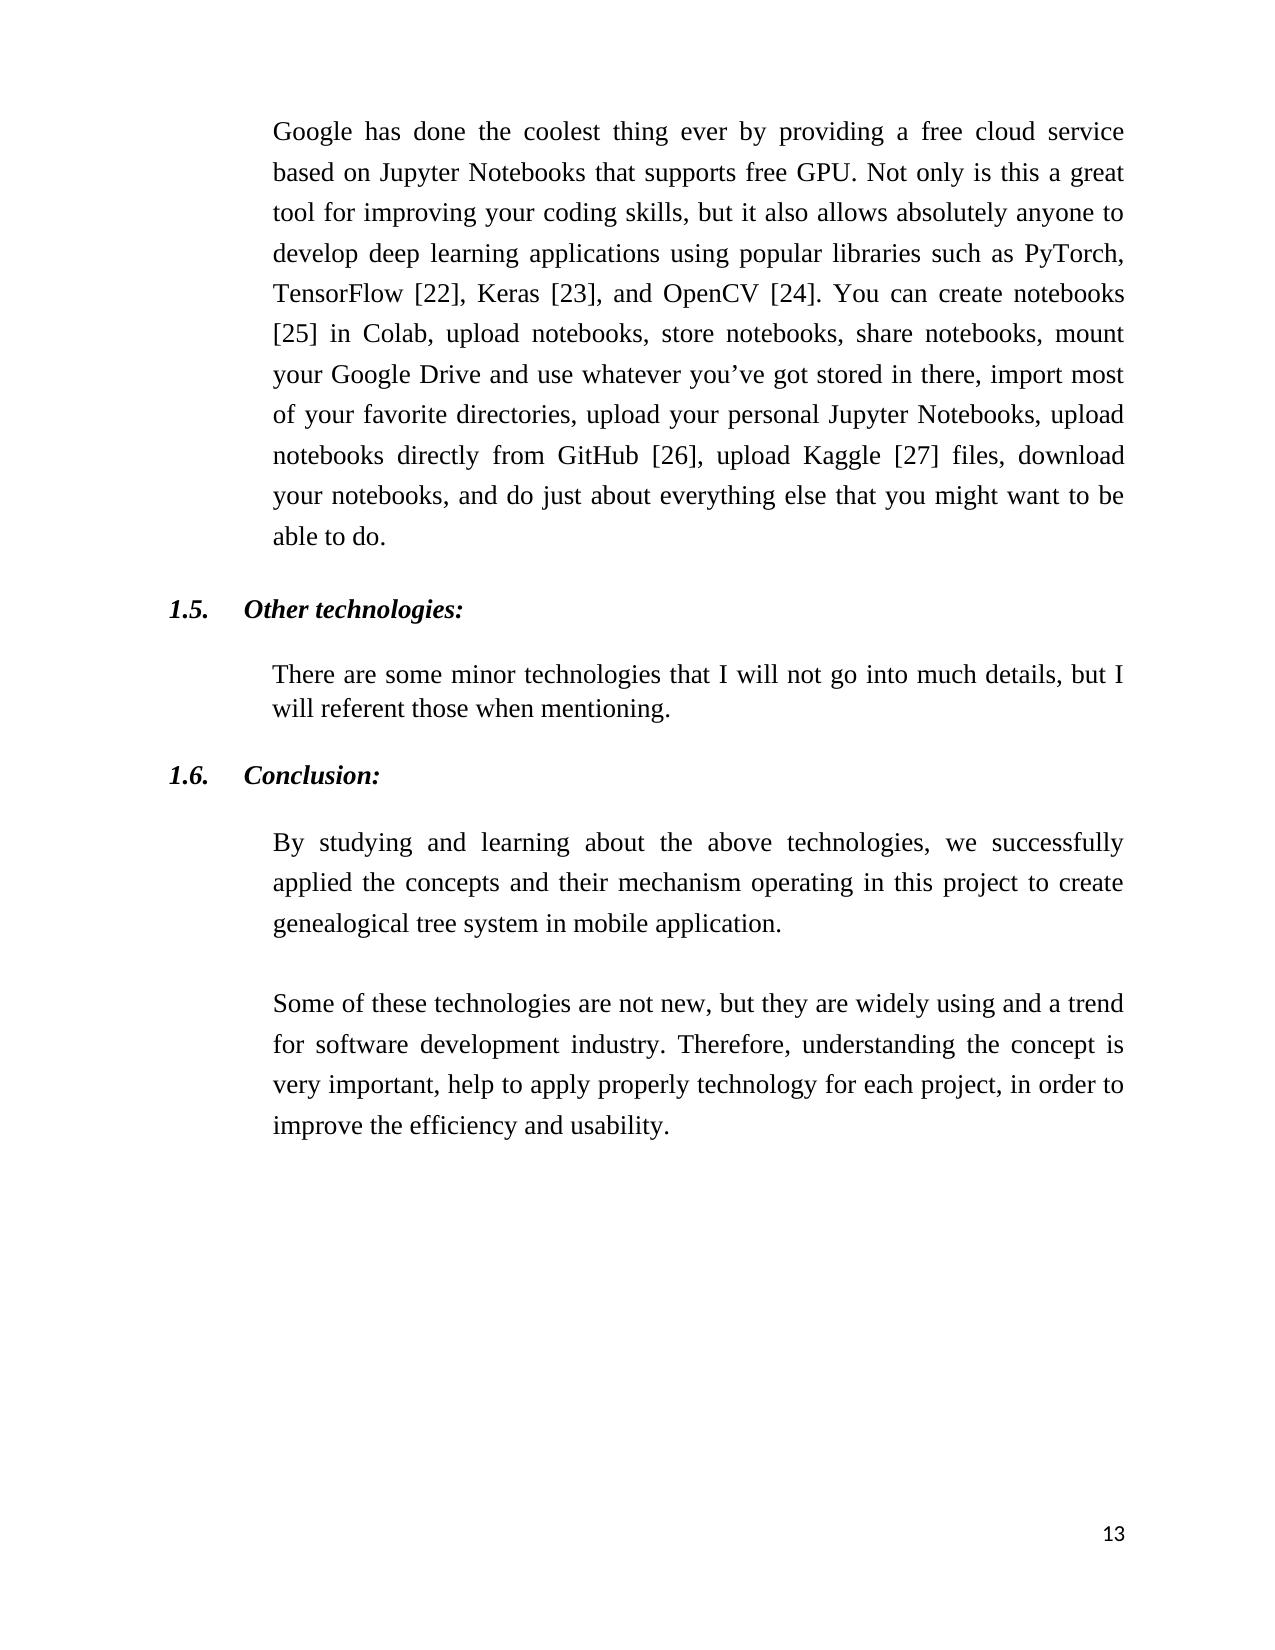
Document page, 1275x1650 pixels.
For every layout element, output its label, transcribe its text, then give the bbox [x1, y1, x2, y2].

list There are some minor technologies that I will not go into much details, but I will referent those when mentioning. [272, 658, 1125, 723]
list Other technologies: [169, 593, 1125, 625]
list Some of these technologies are not new, but they are widely using and a trend for software development industry. Therefore, understanding the concept is very important, help to apply properly technology for each project, in order to improve the efficiency and usability. [273, 988, 1125, 1140]
list Conclusion: [169, 759, 1125, 790]
list Google has done the coolest thing ever by providing a free cloud service based on Jupyter Notebooks that supports free GPU. Not only is this a great tool for improving your coding skills, but it also allows absolutely anyone to develop deep learning applications using popular libraries such as PyTorch, TensorFlow, Keras, and OpenCV. You can create notebooks in Colab, upload notebooks, store notebooks, share notebooks, mount your Google Drive and use whatever you’ve got stored in there, import most of your favorite directories, upload your personal Jupyter Notebooks, upload notebooks directly from GitHub, upload Kaggle files, download your notebooks, and do just about everything else that you might want to be able to do. [273, 115, 1125, 551]
list By studying and learning about the above technologies, we successfully applied the concepts and their mechanism operating in this project to create genealogical tree system in mobile application. [273, 826, 1125, 938]
